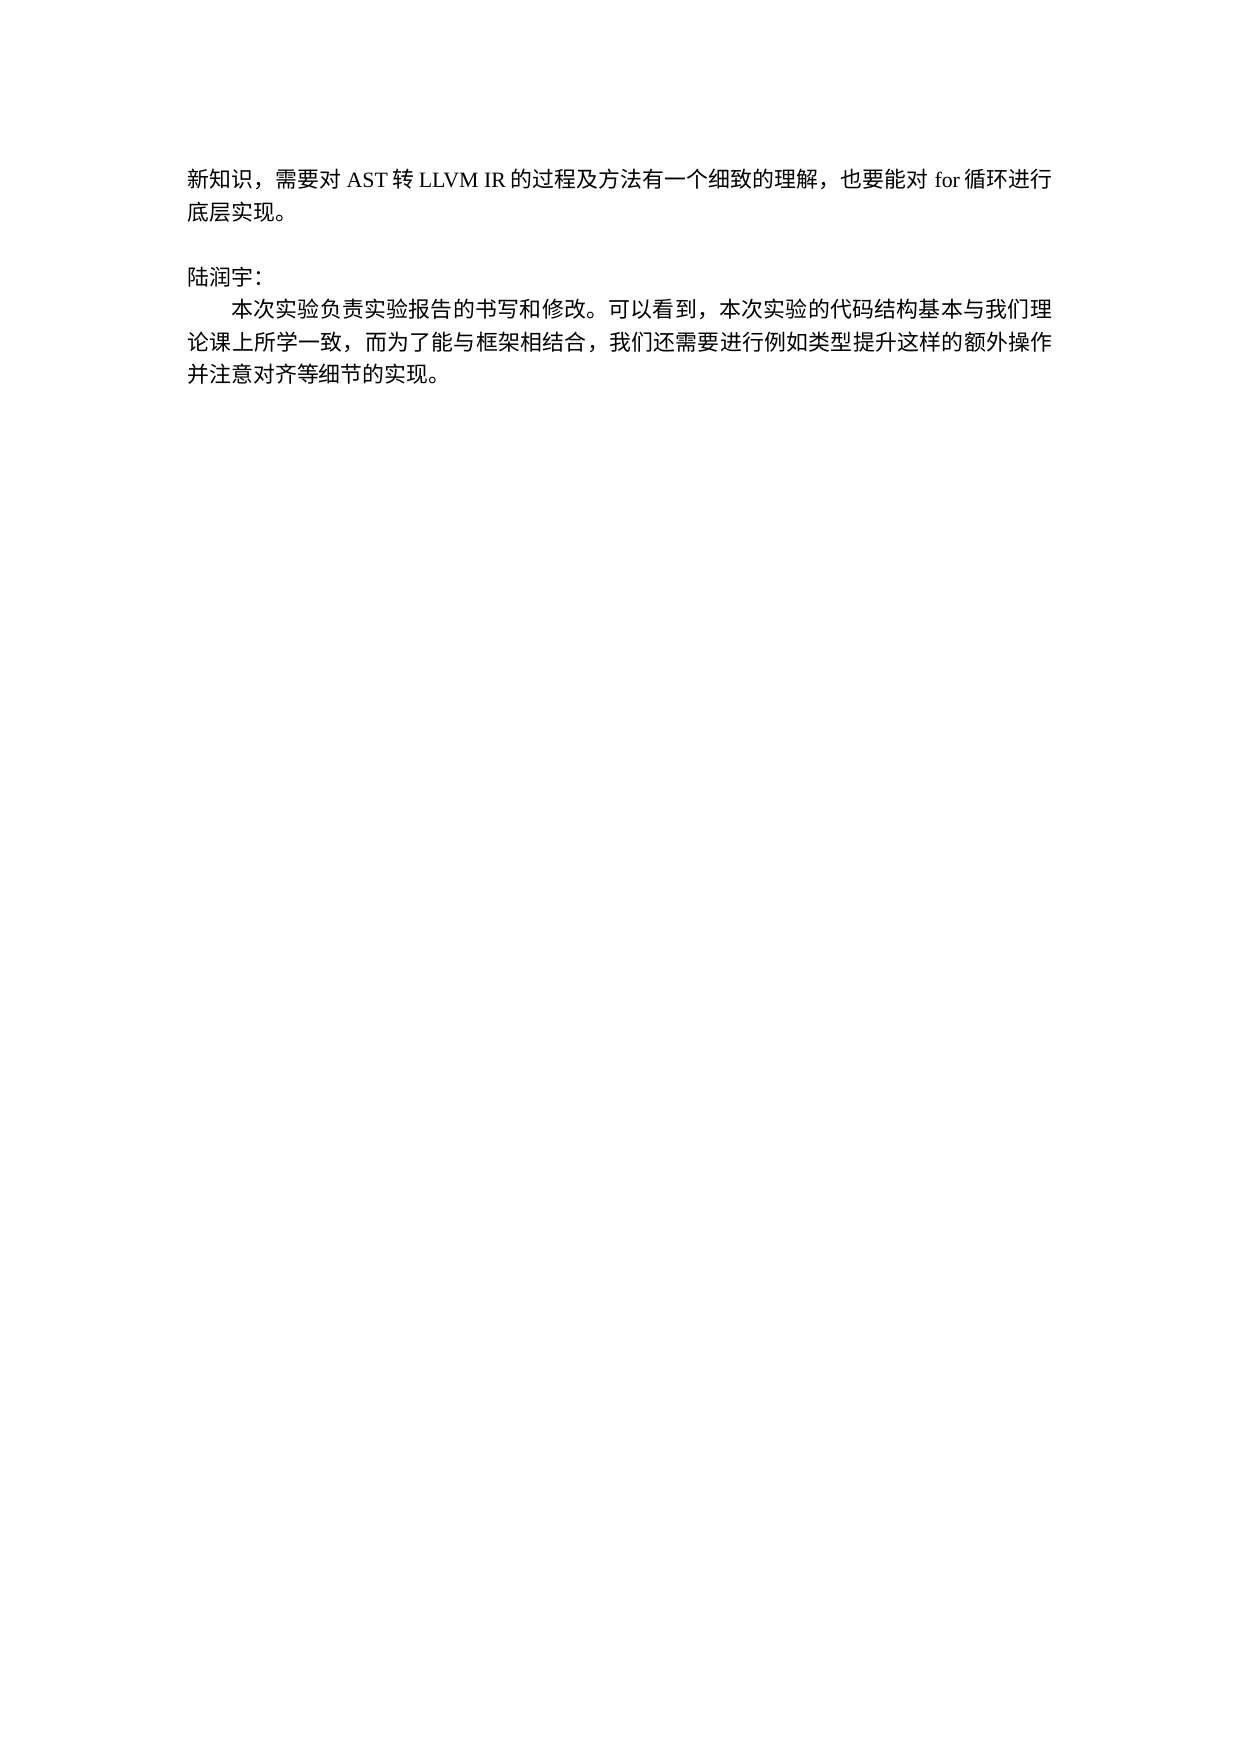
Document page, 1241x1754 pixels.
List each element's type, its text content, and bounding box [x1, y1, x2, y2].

text 本次实验负责实验报告的书写和修改。可以看到，本次实验的代码结构基本与我们理论课上所学一致，而为了能与框架相结合，我们还需要进行例如类型提升这样的额外操作，并注意对齐等细节的实现。 [187, 292, 1053, 389]
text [187, 162, 1053, 227]
text 陆润宇： [187, 259, 1053, 292]
